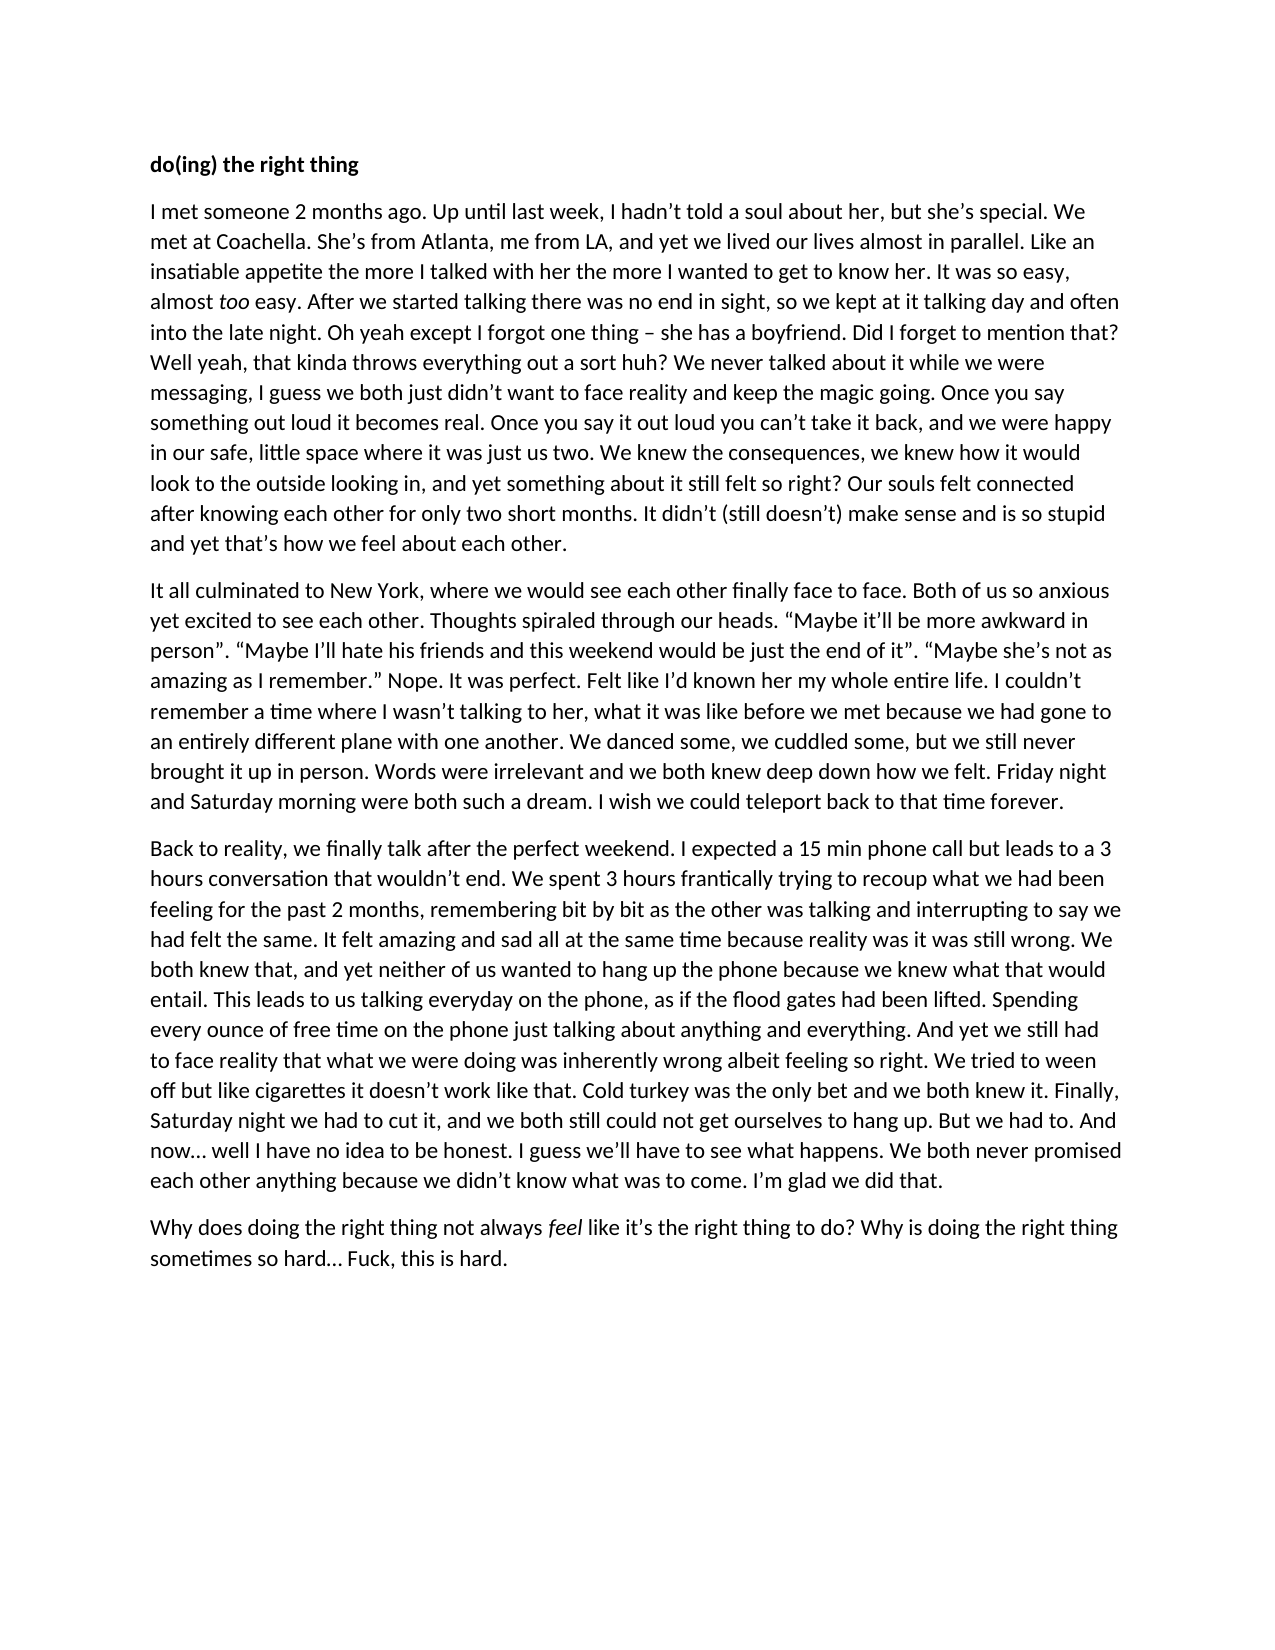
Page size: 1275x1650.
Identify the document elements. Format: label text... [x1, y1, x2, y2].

text I met someone 2 months ago. Up until last week, I hadn’t told a soul about her, but she’s special. We met at Coachella. She’s from Atlanta, me from LA, and yet we lived our lives almost in parallel. Like an insatiable appetite the more I talked with her the more I wanted to get to know her. It was so easy, almost too easy. After we started talking there was no end in sight, so we kept at it talking day and often into the late night. Oh yeah except I forgot one thing – she has a boyfriend. Did I forget to mention that? Well yeah, that kinda throws everything out a sort huh? We never talked about it while we were messaging, I guess we both just didn’t want to face reality and keep the magic going. Once you say something out loud it becomes real. Once you say it out loud you can’t take it back, and we were happy in our safe, little space where it was just us two. We knew the consequences, we knew how it would look to the outside looking in, and yet something about it still felt so right? Our souls felt connected after knowing each other for only two short months. It didn’t (still doesn’t) make sense and is so stupid and yet that’s how we feel about each other. [150, 197, 1125, 557]
text Why does doing the right thing not always feel like it’s the right thing to do? Why is doing the right thing sometimes so hard… Fuck, this is hard. [150, 1213, 1125, 1272]
text It all culminated to New York, where we would see each other finally face to face. Both of us so anxious yet excited to see each other. Thoughts spiraled through our heads. “Maybe it’ll be more awkward in person”. “Maybe I’ll hate his friends and this weekend would be just the end of it”. “Maybe she’s not as amazing as I remember.” Nope. It was perfect. Felt like I’d known her my whole entire life. I couldn’t remember a time where I wasn’t talking to her, what it was like before we met because we had gone to an entirely different plane with one another. We danced some, we cuddled some, but we still never brought it up in person. Words were irrelevant and we both knew deep down how we felt. Friday night and Saturday morning were both such a dream. I wish we could teleport back to that time forever. [150, 576, 1125, 816]
text do(ing) the right thing [150, 150, 1125, 178]
text Back to reality, we finally talk after the perfect weekend. I expected a 15 min phone call but leads to a 3 hours conversation that wouldn’t end. We spent 3 hours frantically trying to recoup what we had been feeling for the past 2 months, remembering bit by bit as the other was talking and interrupting to say we had felt the same. It felt amazing and sad all at the same time because reality was it was still wrong. We both knew that, and yet neither of us wanted to hang up the phone because we knew what that would entail. This leads to us talking everyday on the phone, as if the flood gates had been lifted. Spending every ounce of free time on the phone just talking about anything and everything. And yet we still had to face reality that what we were doing was inherently wrong albeit feeling so right. We tried to ween off but like cigarettes it doesn’t work like that. Cold turkey was the only bet and we both knew it. Finally, Saturday night we had to cut it, and we both still could not get ourselves to hang up. But we had to. And now… well I have no idea to be honest. I guess we’ll have to see what happens. We both never promised each other anything because we didn’t know what was to come. I’m glad we did that. [150, 834, 1125, 1195]
